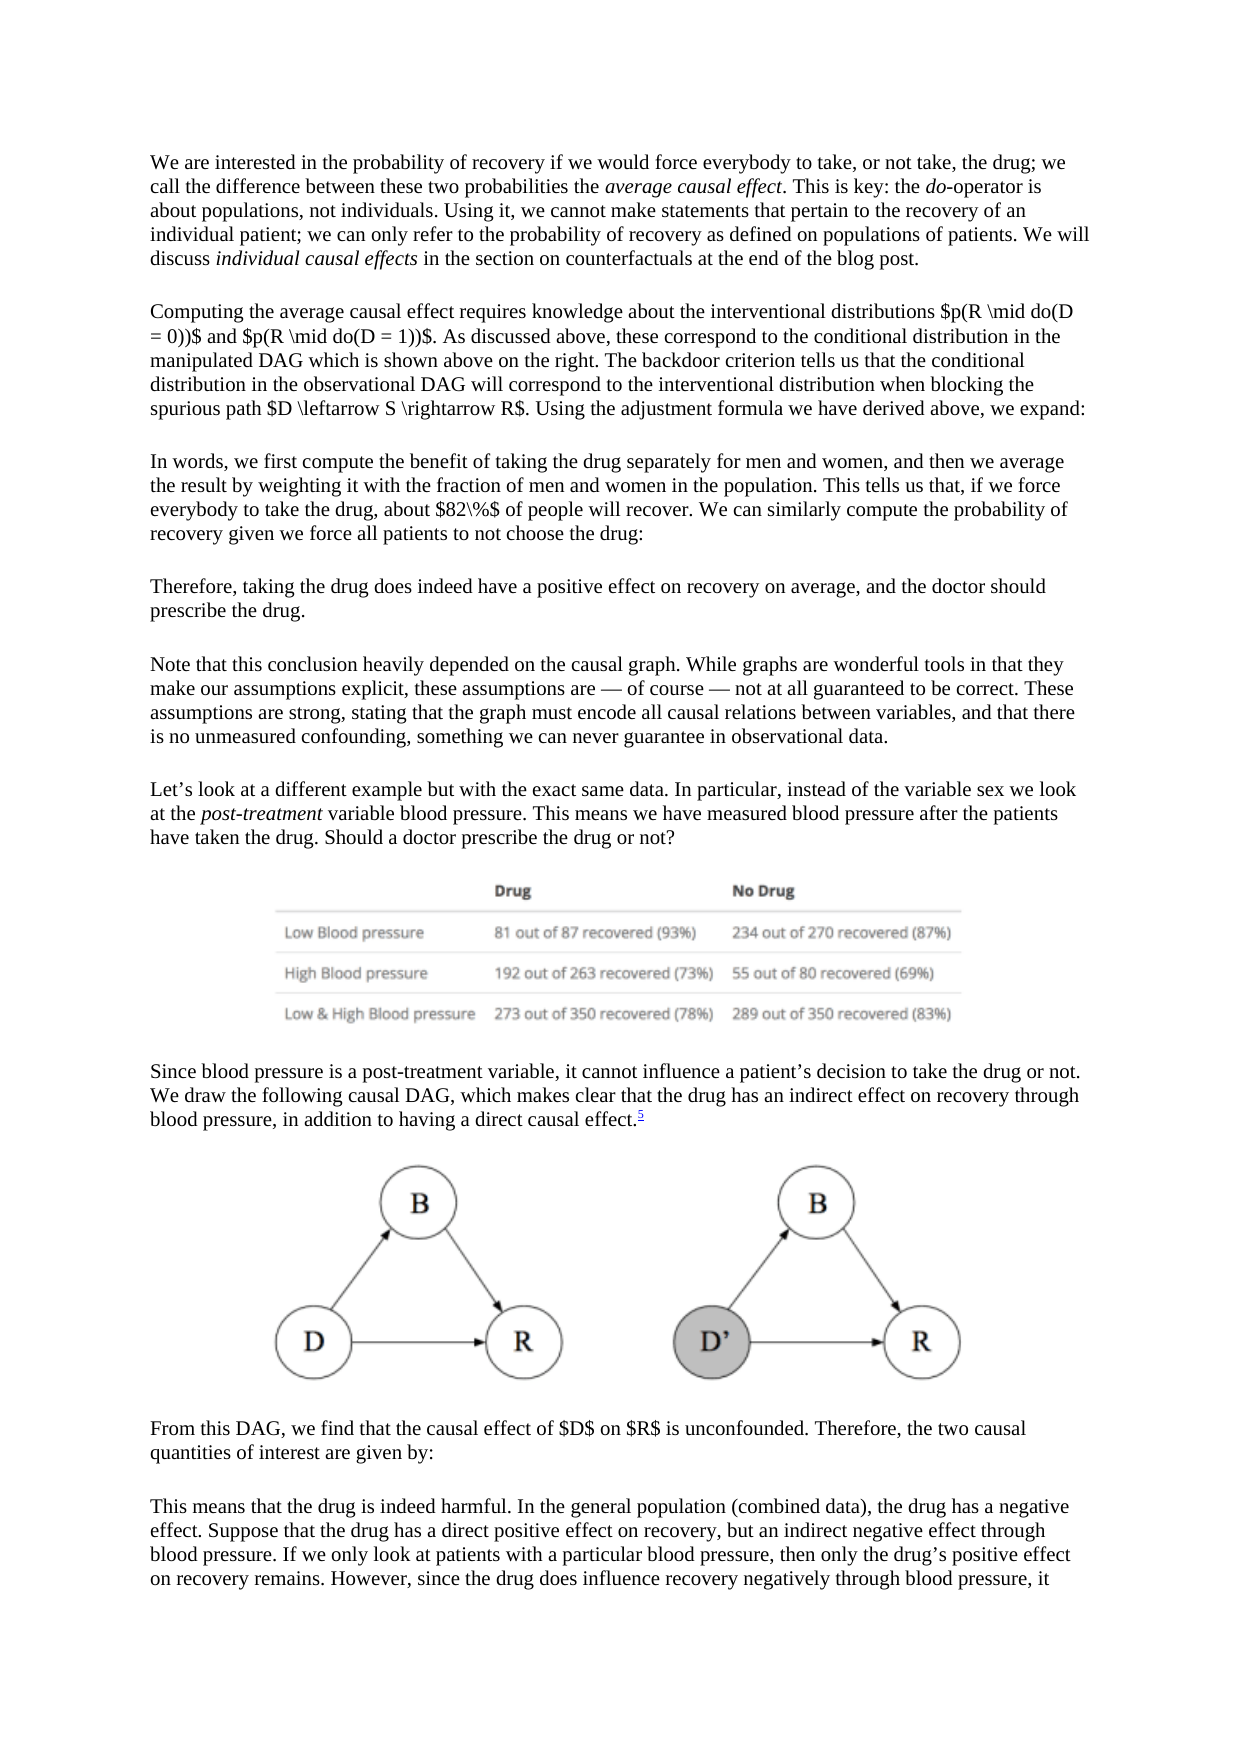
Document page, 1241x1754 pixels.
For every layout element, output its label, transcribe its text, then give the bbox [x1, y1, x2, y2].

text We are interested in the probability of recovery if we would force everybody to take, or not take, the drug; we call the difference between these two probabilities the average causal effect. This is key: the do-operator is about populations, not individuals. Using it, we cannot make statements that pertain to the recovery of an individual patient; we can only refer to the probability of recovery as defined on populations of patients. We will discuss individual causal effects in the section on counterfactuals at the end of the blog post. [150, 150, 1090, 270]
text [150, 1493, 1090, 1590]
text Let’s look at a different example but with the exact same data. In particular, instead of the variable sex we look at the post-treatment variable blood pressure. This means we have measured blood pressure after the patients have taken the drug. Should a doctor prescribe the drug or not? [150, 777, 1090, 849]
text Since blood pressure is a post-treatment variable, it cannot influence a patient’s decision to take the drug or not. We draw the following causal DAG, which makes clear that the drug has an indirect effect on recovery through blood pressure, in addition to having a direct causal effect.5 [150, 1059, 1090, 1131]
text Therefore, taking the drug does indeed have a positive effect on recovery on average, and the doctor should prescribe the drug. [150, 574, 1090, 622]
text Note that this conclusion heavily depended on the causal graph. While graphs are wonderful tools in that they make our assumptions explicit, these assumptions are — of course — not at all guaranteed to be correct. These assumptions are strong, stating that the graph must encode all causal relations between variables, and that there is no unmeasured confounding, something we can never guarantee in observational data. [150, 652, 1090, 748]
picture [268, 1160, 972, 1387]
text In words, we first compute the benefit of taking the drug separately for men and women, and then we average the result by weighting it with the fraction of men and women in the population. This tells us that, if we force everybody to take the drug, about $82\%$ of people will recover. We can similarly compute the probability of recovery given we force all patients to not choose the drug: [150, 449, 1090, 545]
picture [269, 878, 971, 1030]
text Computing the average causal effect requires knowledge about the interventional distributions $p(R \mid do(D = 0))$ and $p(R \mid do(D = 1))$. As discussed above, these correspond to the conditional distribution in the manipulated DAG which is shown above on the right. The backdoor criterion tells us that the conditional distribution in the observational DAG will correspond to the interventional distribution when blocking the spurious path $D \leftarrow S \rightarrow R$. Using the adjustment formula we have derived above, we expand: [150, 299, 1090, 420]
text From this DAG, we find that the causal effect of $D$ on $R$ is unconfounded. Therefore, the two causal quantities of interest are given by: [150, 1416, 1090, 1464]
